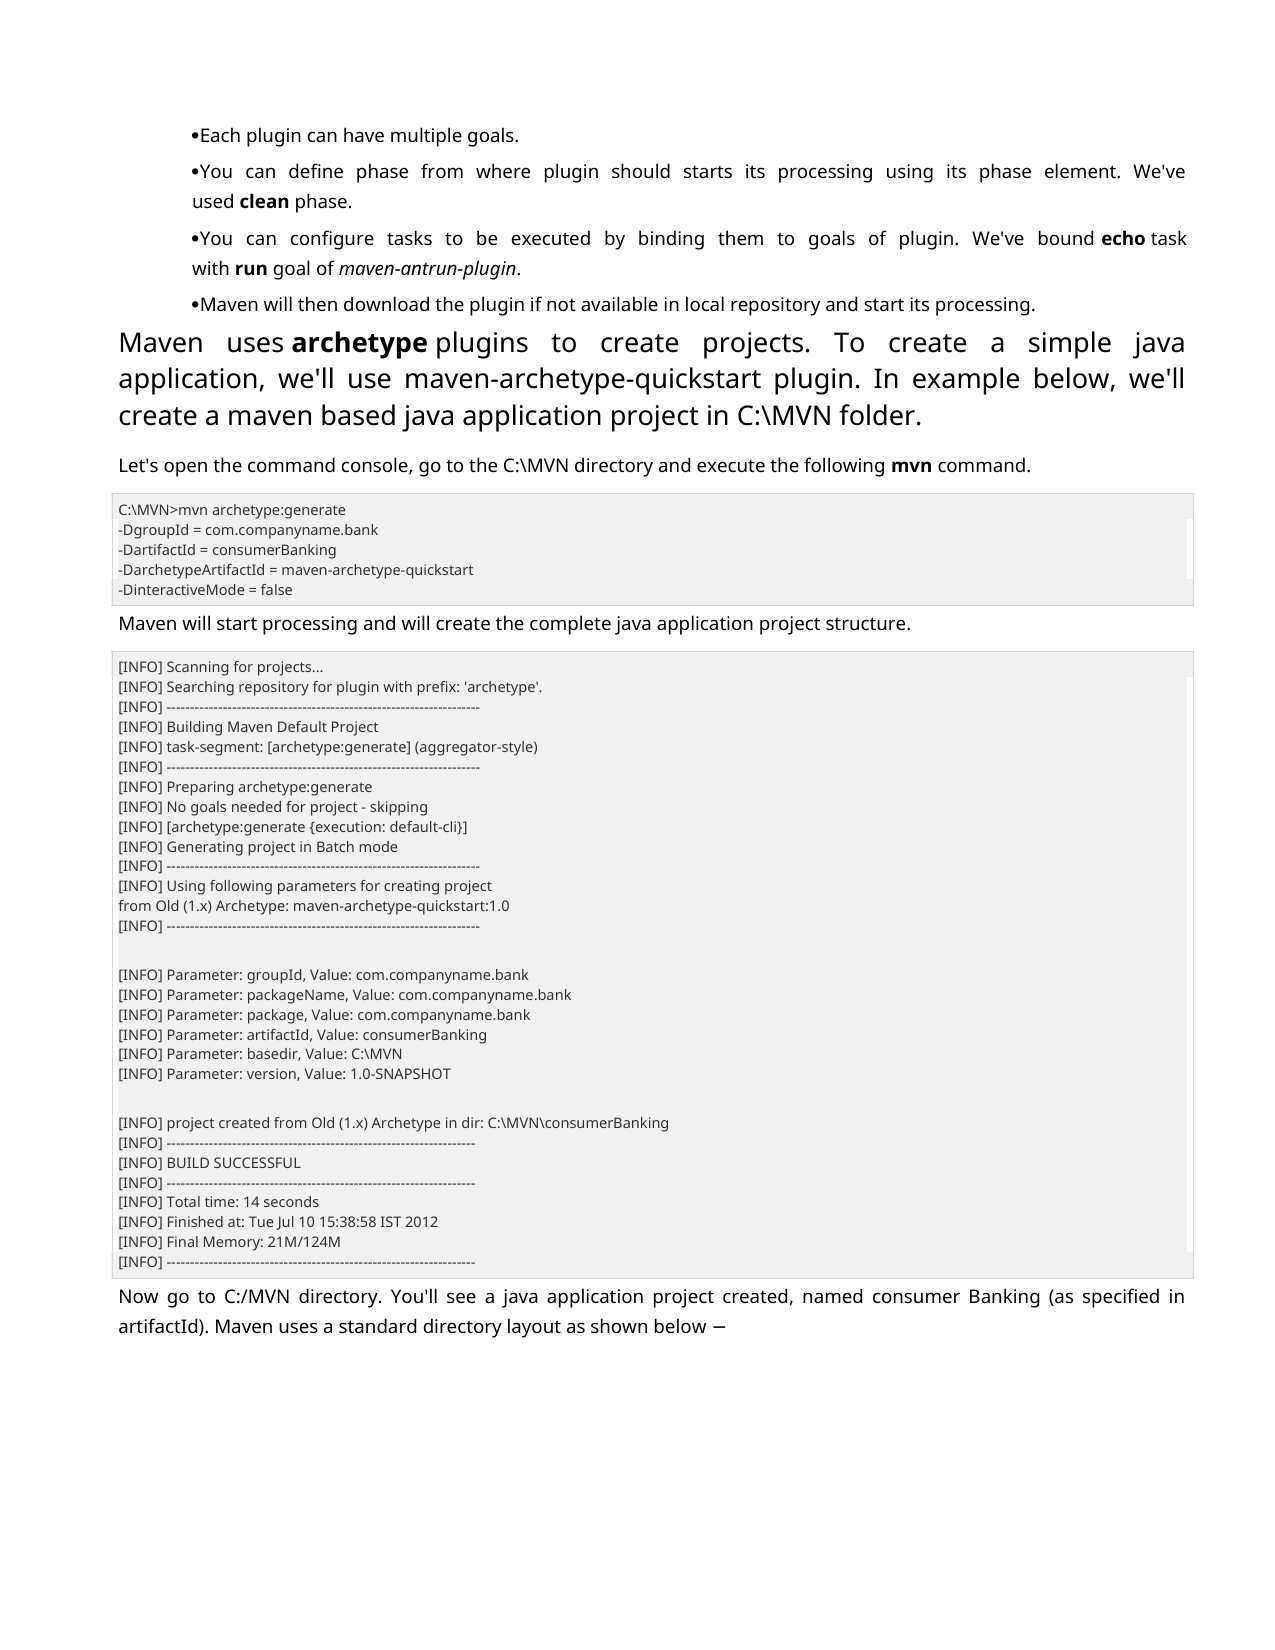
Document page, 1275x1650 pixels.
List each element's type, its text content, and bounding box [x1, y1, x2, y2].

text [INFO] Scanning for projects... [113, 652, 1193, 677]
text Maven uses archetype plugins to create projects. To create a simple java application, we'll use maven-archetype-quickstart plugin. In example below, we'll create a maven based java application project in C:\MVN folder. [118, 323, 1187, 434]
text -DarchetypeArtifactId = maven-archetype-quickstart [118, 559, 1187, 572]
text Now go to C:/MVN directory. You'll see a java application project created, named consumer Banking (as specified in artifactId). Maven uses a standard directory layout as shown below − [118, 1279, 1187, 1339]
text [INFO] Parameter: package, Value: com.companyname.bank [118, 1004, 1187, 1024]
list You can define phase from where plugin should starts its processing using its phase element. We've used clean phase. [192, 154, 1187, 214]
text [INFO] task-segment: [archetype:generate] (aggregator-style) [118, 737, 1187, 757]
text [INFO] Final Memory: 21M/124M [118, 1232, 1187, 1245]
text [INFO] ------------------------------------------------------------------- [118, 916, 1187, 936]
list You can configure tasks to be executed by binding them to goals of plugin. We've bound echo task with run goal of maven-antrun-plugin. [192, 221, 1187, 281]
text -DinteractiveMode = false [113, 572, 1193, 605]
text from Old (1.x) Archetype: maven-archetype-quickstart:1.0 [118, 896, 1187, 916]
text [INFO] No goals needed for project - skipping [118, 797, 1187, 816]
text Maven will start processing and will create the complete java application project structure. [118, 606, 1187, 636]
text C:\MVN>mvn archetype:generate [113, 494, 1193, 519]
text -DartifactId = consumerBanking [118, 539, 1187, 559]
text [INFO] Searching repository for plugin with prefix: 'archetype'. [118, 677, 1187, 697]
text -DgroupId = com.companyname.bank [118, 519, 1187, 539]
text [INFO] BUILD SUCCESSFUL [118, 1152, 1187, 1172]
text [INFO] ------------------------------------------------------------------- [118, 856, 1187, 876]
text [INFO] [archetype:generate {execution: default-cli}] [118, 816, 1187, 836]
text Let's open the command console, go to the C:\MVN directory and execute the following mvn command. [118, 448, 1187, 478]
text [INFO] ------------------------------------------------------------------- [118, 697, 1187, 717]
text [INFO] Parameter: artifactId, Value: consumerBanking [118, 1024, 1187, 1044]
text [INFO] Preparing archetype:generate [118, 777, 1187, 797]
text [INFO] Parameter: packageName, Value: com.companyname.bank [118, 984, 1187, 1004]
text [INFO] Parameter: version, Value: 1.0-SNAPSHOT [118, 1064, 1187, 1084]
text [INFO] ------------------------------------------------------------------ [118, 1133, 1187, 1152]
text [INFO] ------------------------------------------------------------------ [113, 1245, 1193, 1278]
text [INFO] Parameter: groupId, Value: com.companyname.bank [118, 964, 1187, 984]
list Each plugin can have multiple goals. [192, 118, 1187, 148]
text [INFO] ------------------------------------------------------------------- [118, 757, 1187, 777]
text [INFO] Total time: 14 seconds [118, 1192, 1187, 1212]
text [INFO] project created from Old (1.x) Archetype in dir: C:\MVN\consumerBanking [118, 1113, 1187, 1133]
text [INFO] Generating project in Batch mode [118, 836, 1187, 856]
text [INFO] Building Maven Default Project [118, 717, 1187, 737]
list Maven will then download the plugin if not available in local repository and start its processing. [192, 287, 1187, 317]
text [INFO] Finished at: Tue Jul 10 15:38:58 IST 2012 [118, 1212, 1187, 1232]
text [INFO] Parameter: basedir, Value: C:\MVN [118, 1044, 1187, 1064]
text [INFO] Using following parameters for creating project [118, 876, 1187, 896]
text [INFO] ------------------------------------------------------------------ [118, 1172, 1187, 1192]
